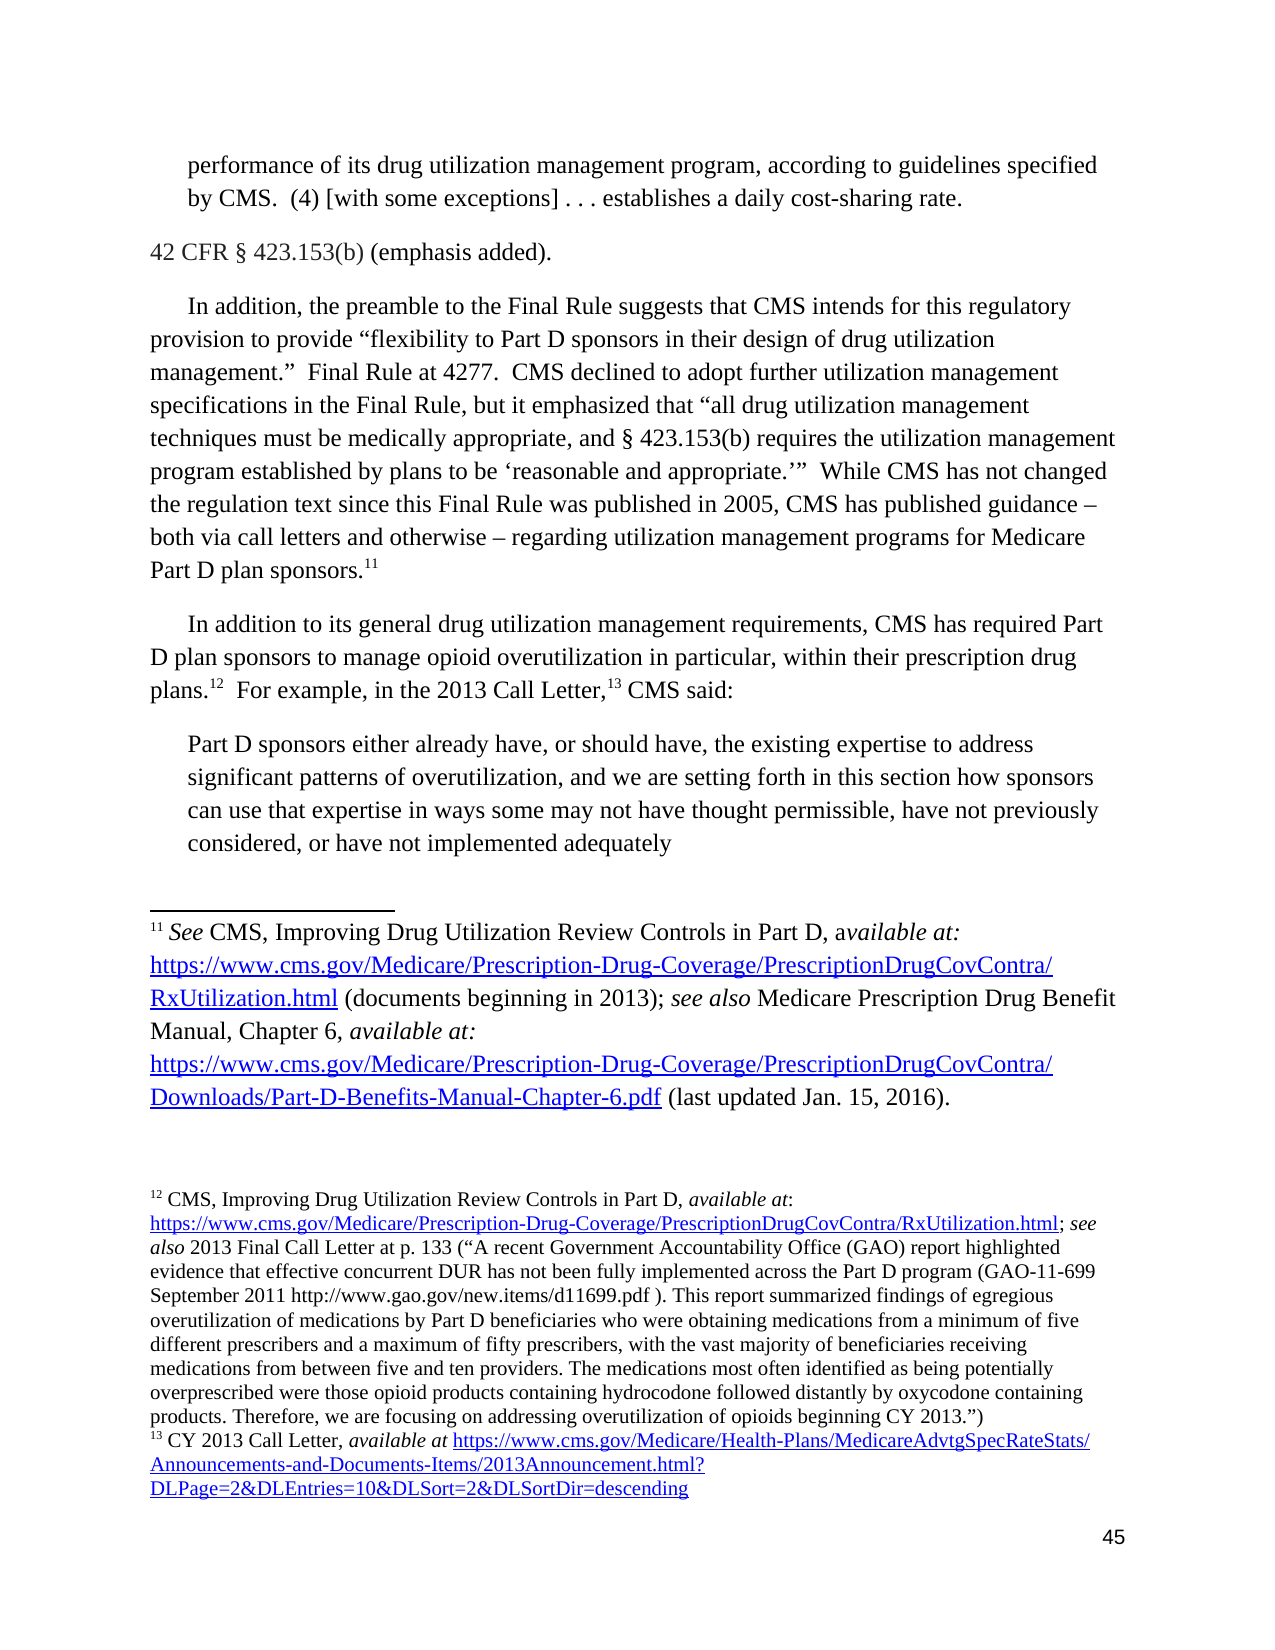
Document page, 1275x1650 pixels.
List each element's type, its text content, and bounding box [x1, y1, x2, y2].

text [187, 150, 1125, 212]
text In addition to its general drug utilization management requirements, CMS has required Part D plan sponsors to manage opioid overutilization in particular, within their prescription drug plans. For example, in the 2013 Call Letter, CMS said: [150, 609, 1125, 703]
text 42 CFR § 423.153(b) (emphasis added). [150, 237, 1125, 266]
text In addition, the preamble to the Final Rule suggests that CMS intends for this regulatory provision to provide “flexibility to Part D sponsors in their design of drug utilization management.” Final Rule at 4277. CMS declined to adopt further utilization management specifications in the Final Rule, but it emphasized that “all drug utilization management techniques must be medically appropriate, and § 423.153(b) requires the utilization management program established by plans to be ‘reasonable and appropriate.’” While CMS has not changed the regulation text since this Final Rule was published in 2005, CMS has published guidance – both via call letters and otherwise – regarding utilization management programs for Medicare Part D plan sponsors. [150, 291, 1125, 584]
text Part D sponsors either already have, or should have, the existing expertise to address significant patterns of overutilization, and we are setting forth in this section how sponsors can use that expertise in ways some may not have thought permissible, have not previously considered, or have not implemented adequately [187, 729, 1125, 856]
